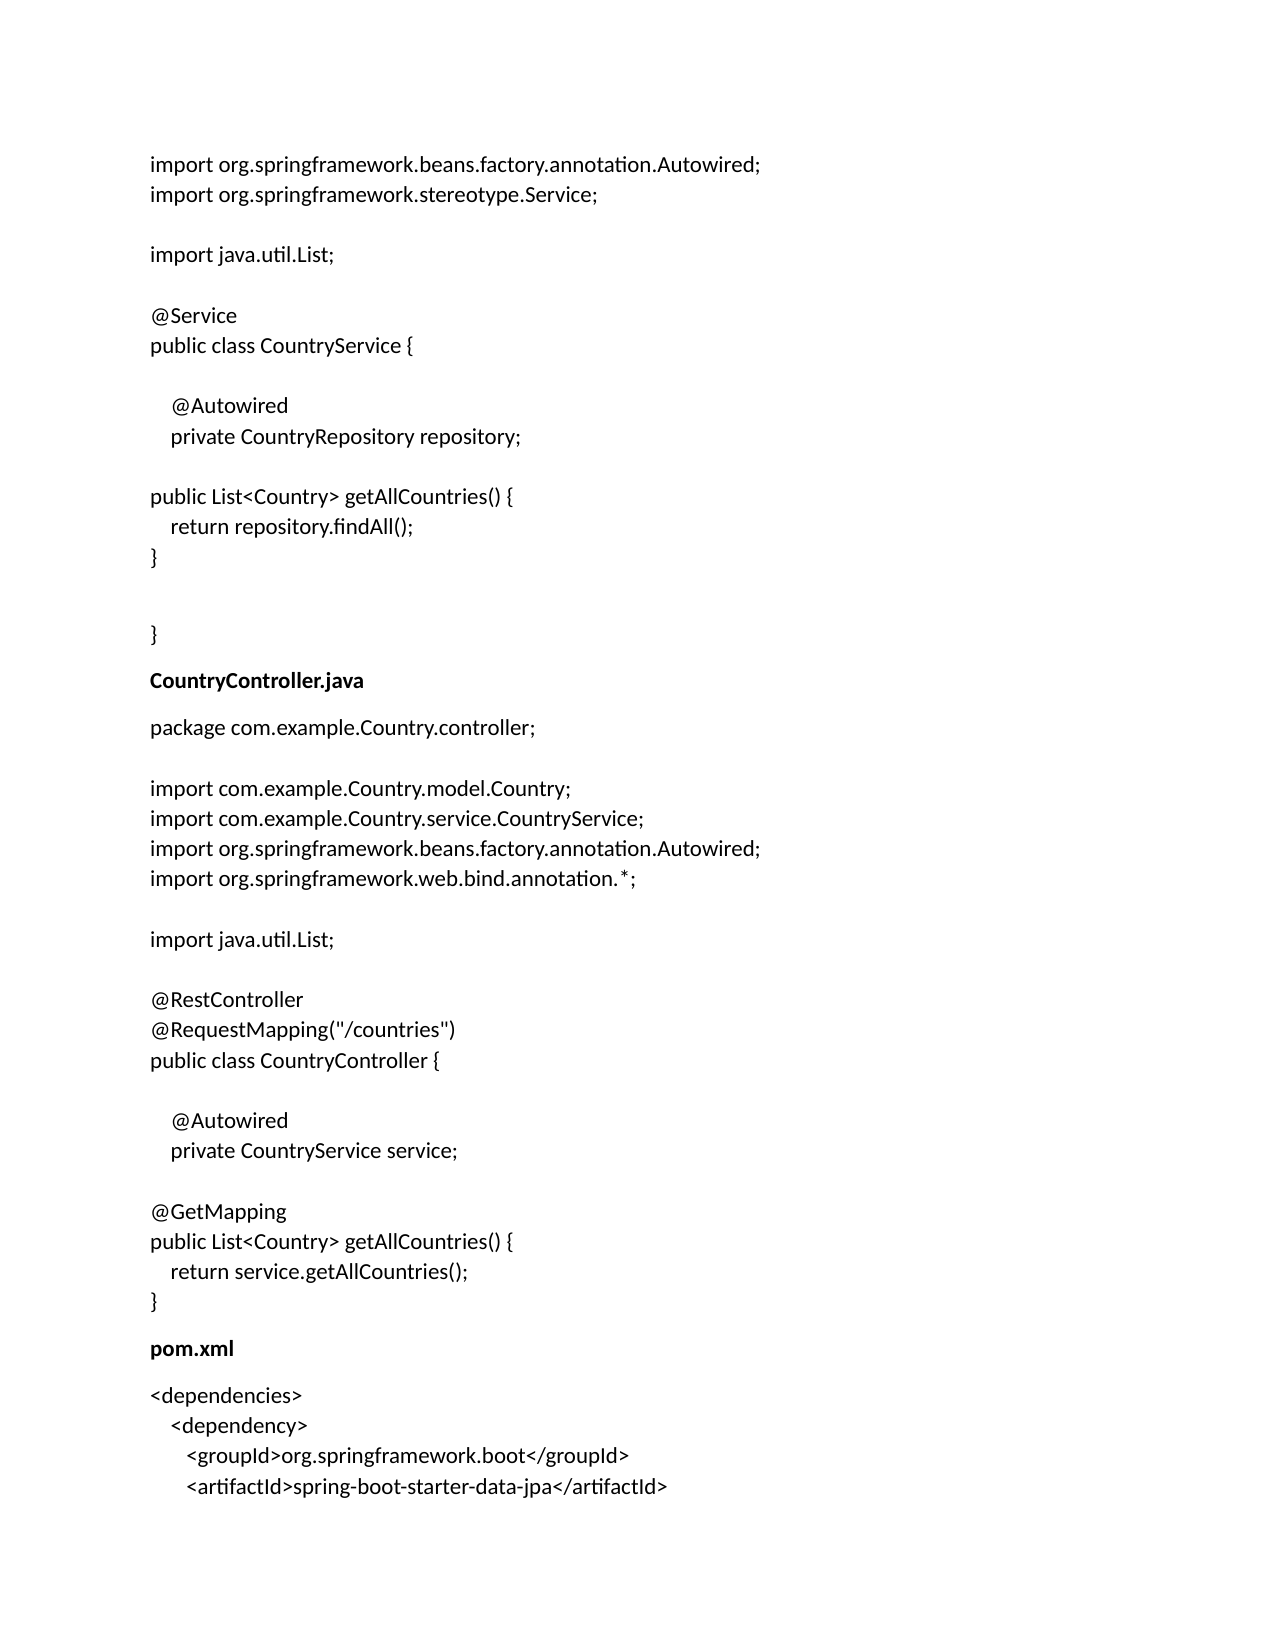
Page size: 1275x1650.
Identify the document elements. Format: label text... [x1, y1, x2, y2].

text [150, 1381, 1125, 1500]
text pom.xml [150, 1334, 1125, 1362]
text package com.example.Country.controller; import com.example.Country.model.Country; import com.example.Country.service.CountryService; import org.springframework.beans.factory.annotation.Autowired; import org.springframework.web.bind.annotation.*; import java.util.List; @RestController @RequestMapping("/countries") public class CountryController { @Autowired private CountryService service; @GetMapping public List<Country> getAllCountries() { return service.getAllCountries(); } [150, 713, 1125, 1316]
text CountryController.java [150, 667, 1125, 695]
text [150, 150, 1125, 571]
text } [150, 589, 1125, 648]
